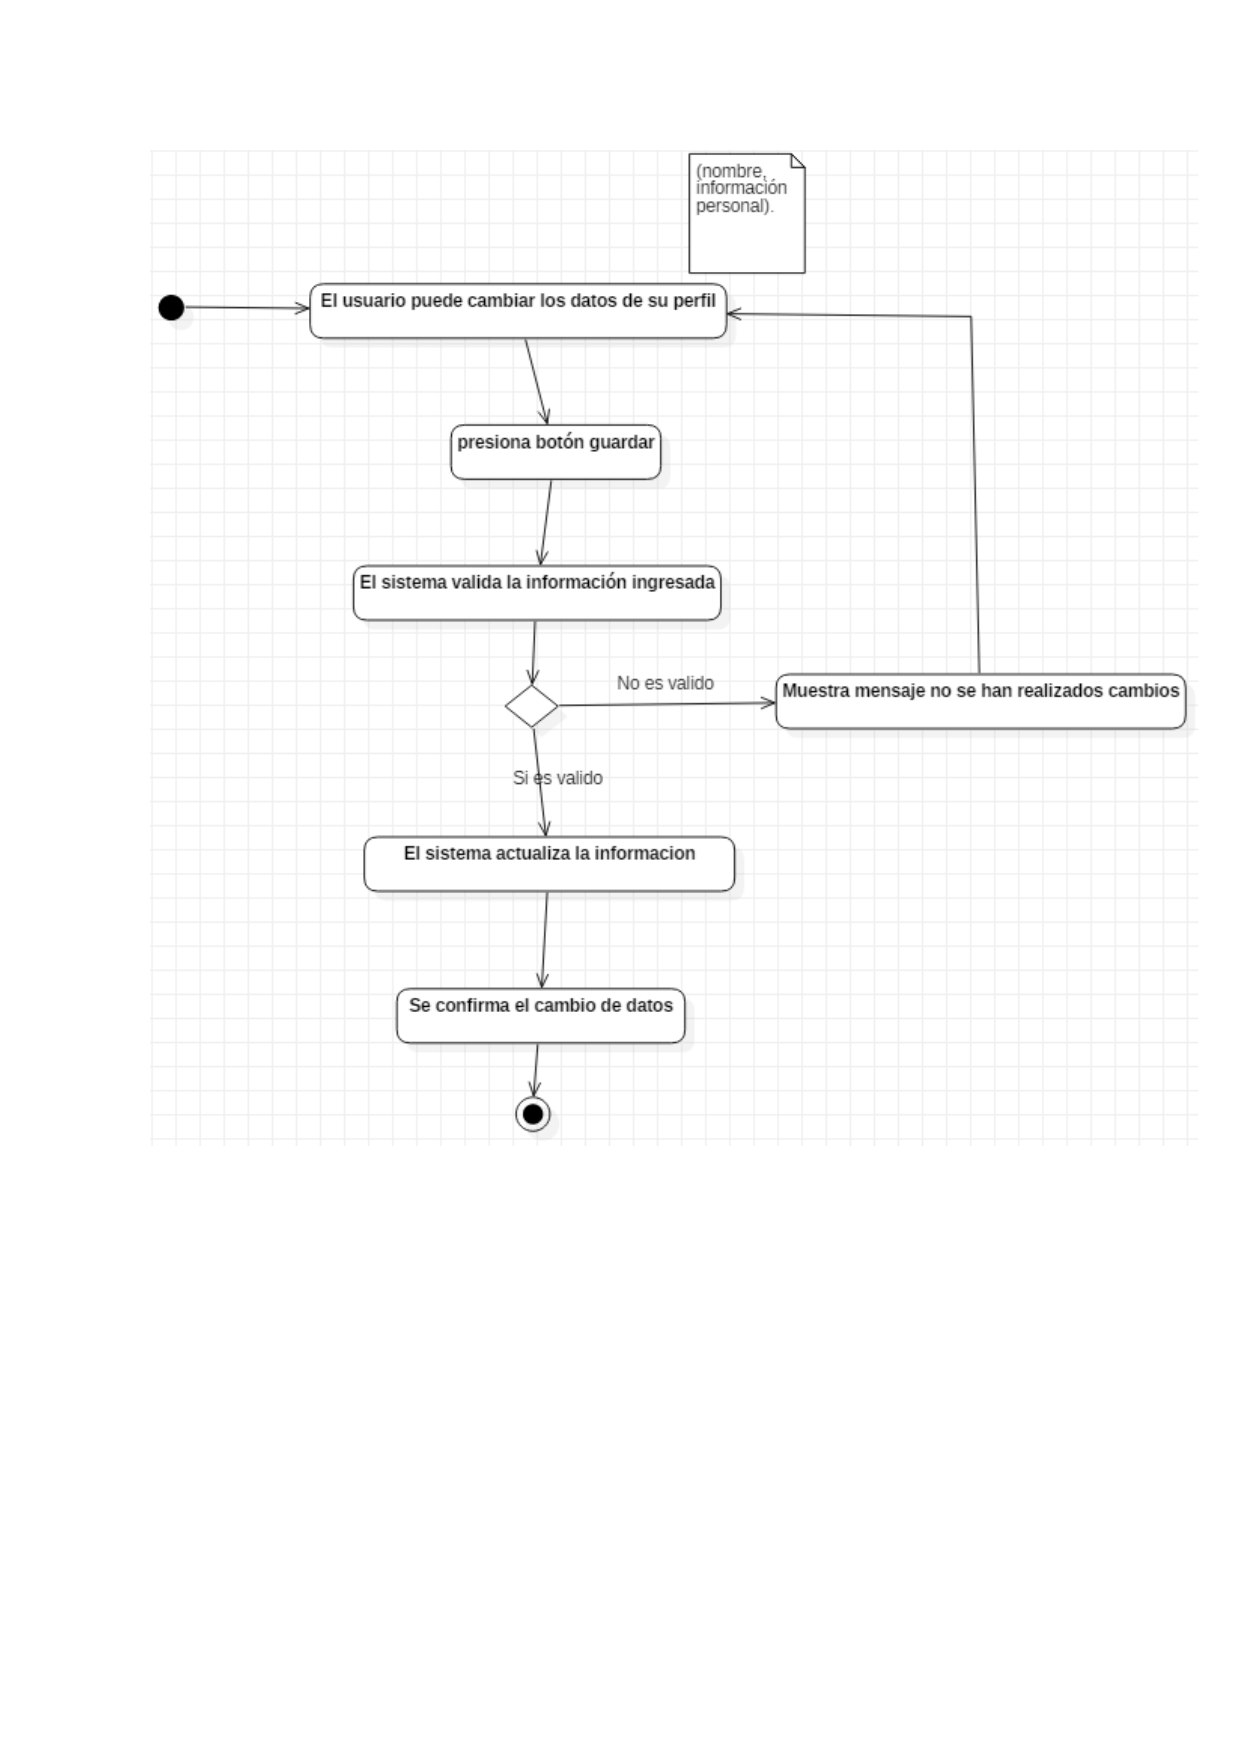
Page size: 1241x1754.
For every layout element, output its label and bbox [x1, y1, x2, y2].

picture [150, 150, 1199, 1146]
